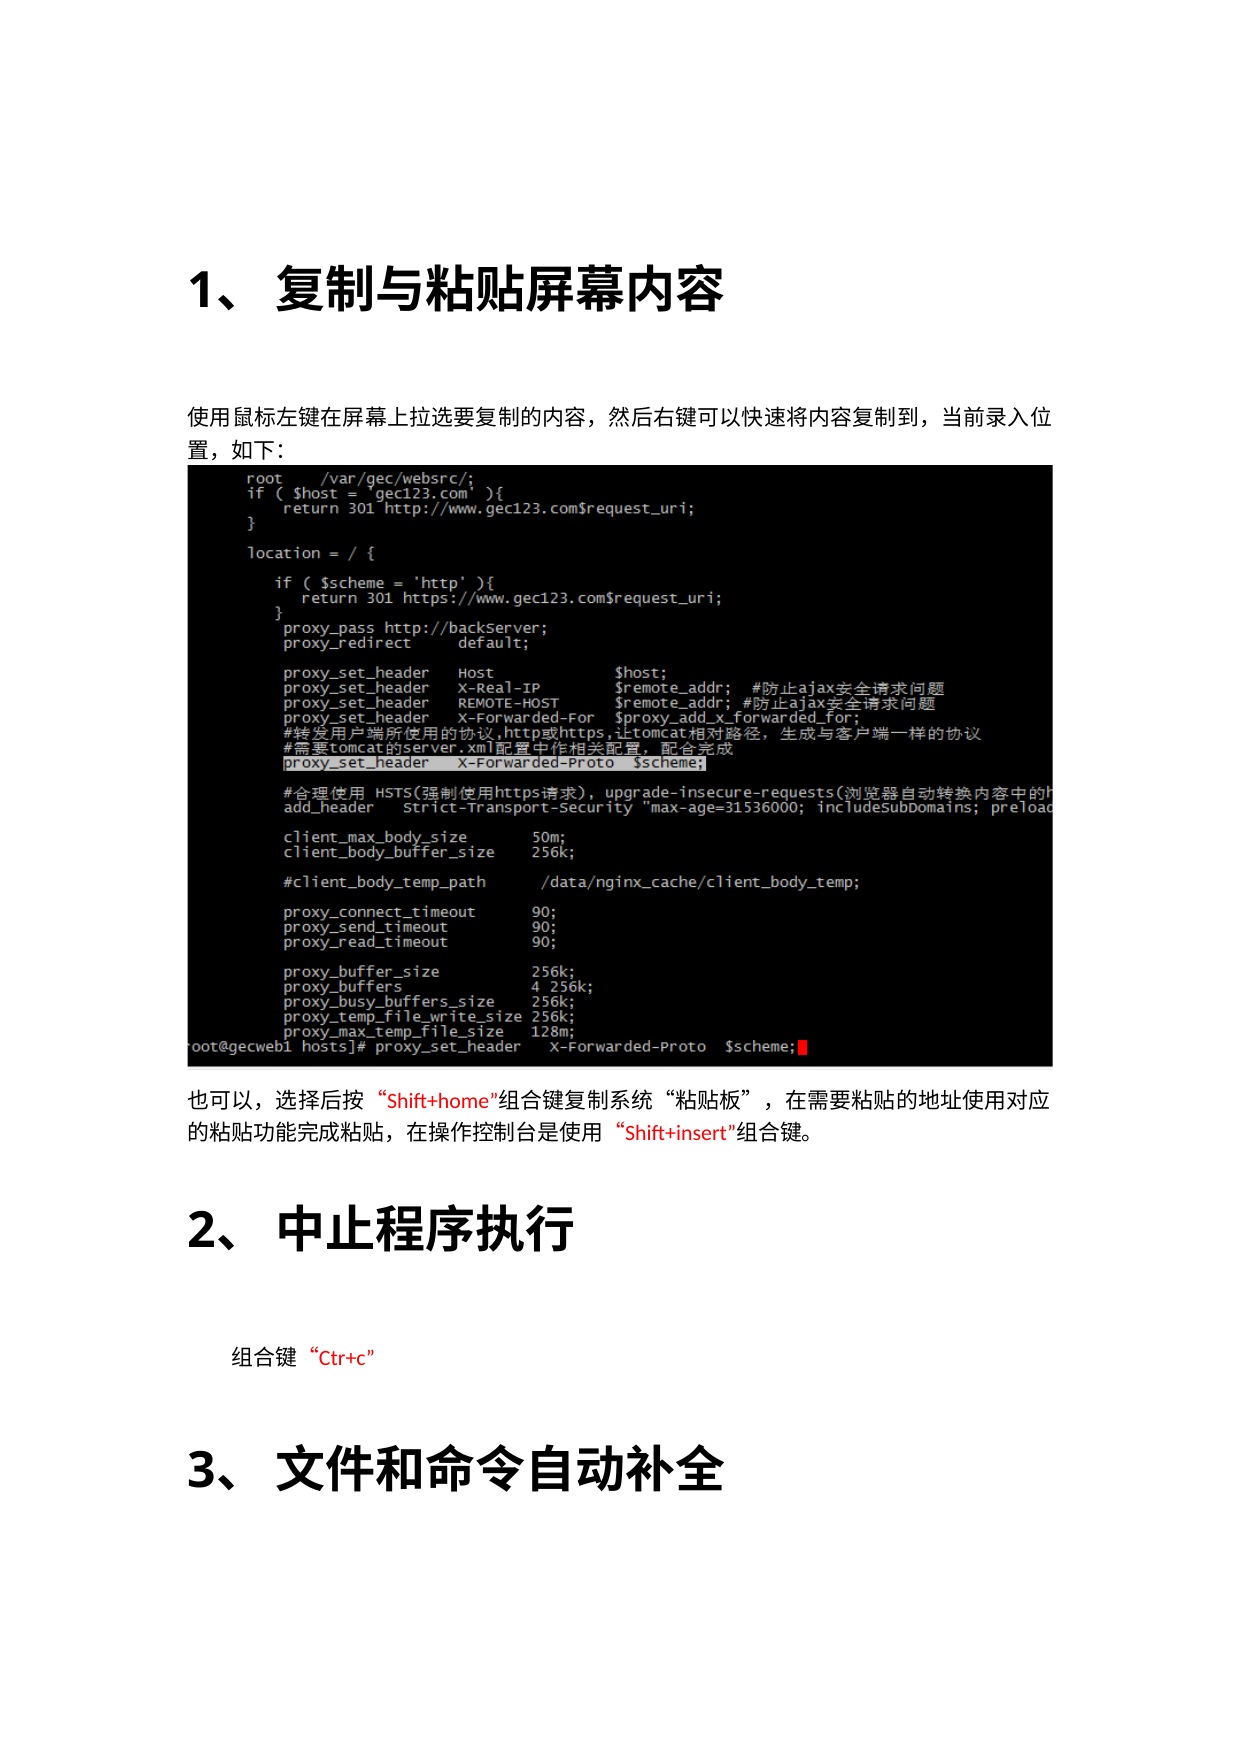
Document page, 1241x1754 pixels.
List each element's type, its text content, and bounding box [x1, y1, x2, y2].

text 组合键“Ctr+c” [187, 1340, 1053, 1372]
picture [187, 465, 1053, 1070]
subtitle 复制与粘贴屏幕内容 [187, 237, 1053, 334]
subtitle 中止程序执行 [187, 1177, 1053, 1274]
subtitle 文件和命令自动补全 [187, 1417, 1053, 1515]
text 也可以，选择后按“Shift+home”组合键复制系统“粘贴板”，在需要粘贴的地址使用对应的粘贴功能完成粘贴，在操作控制台是使用“Shift+insert”组合键。 [187, 1082, 1053, 1147]
text 使用鼠标左键在屏幕上拉选要复制的内容，然后右键可以快速将内容复制到，当前录入位置，如下： [187, 400, 1053, 465]
